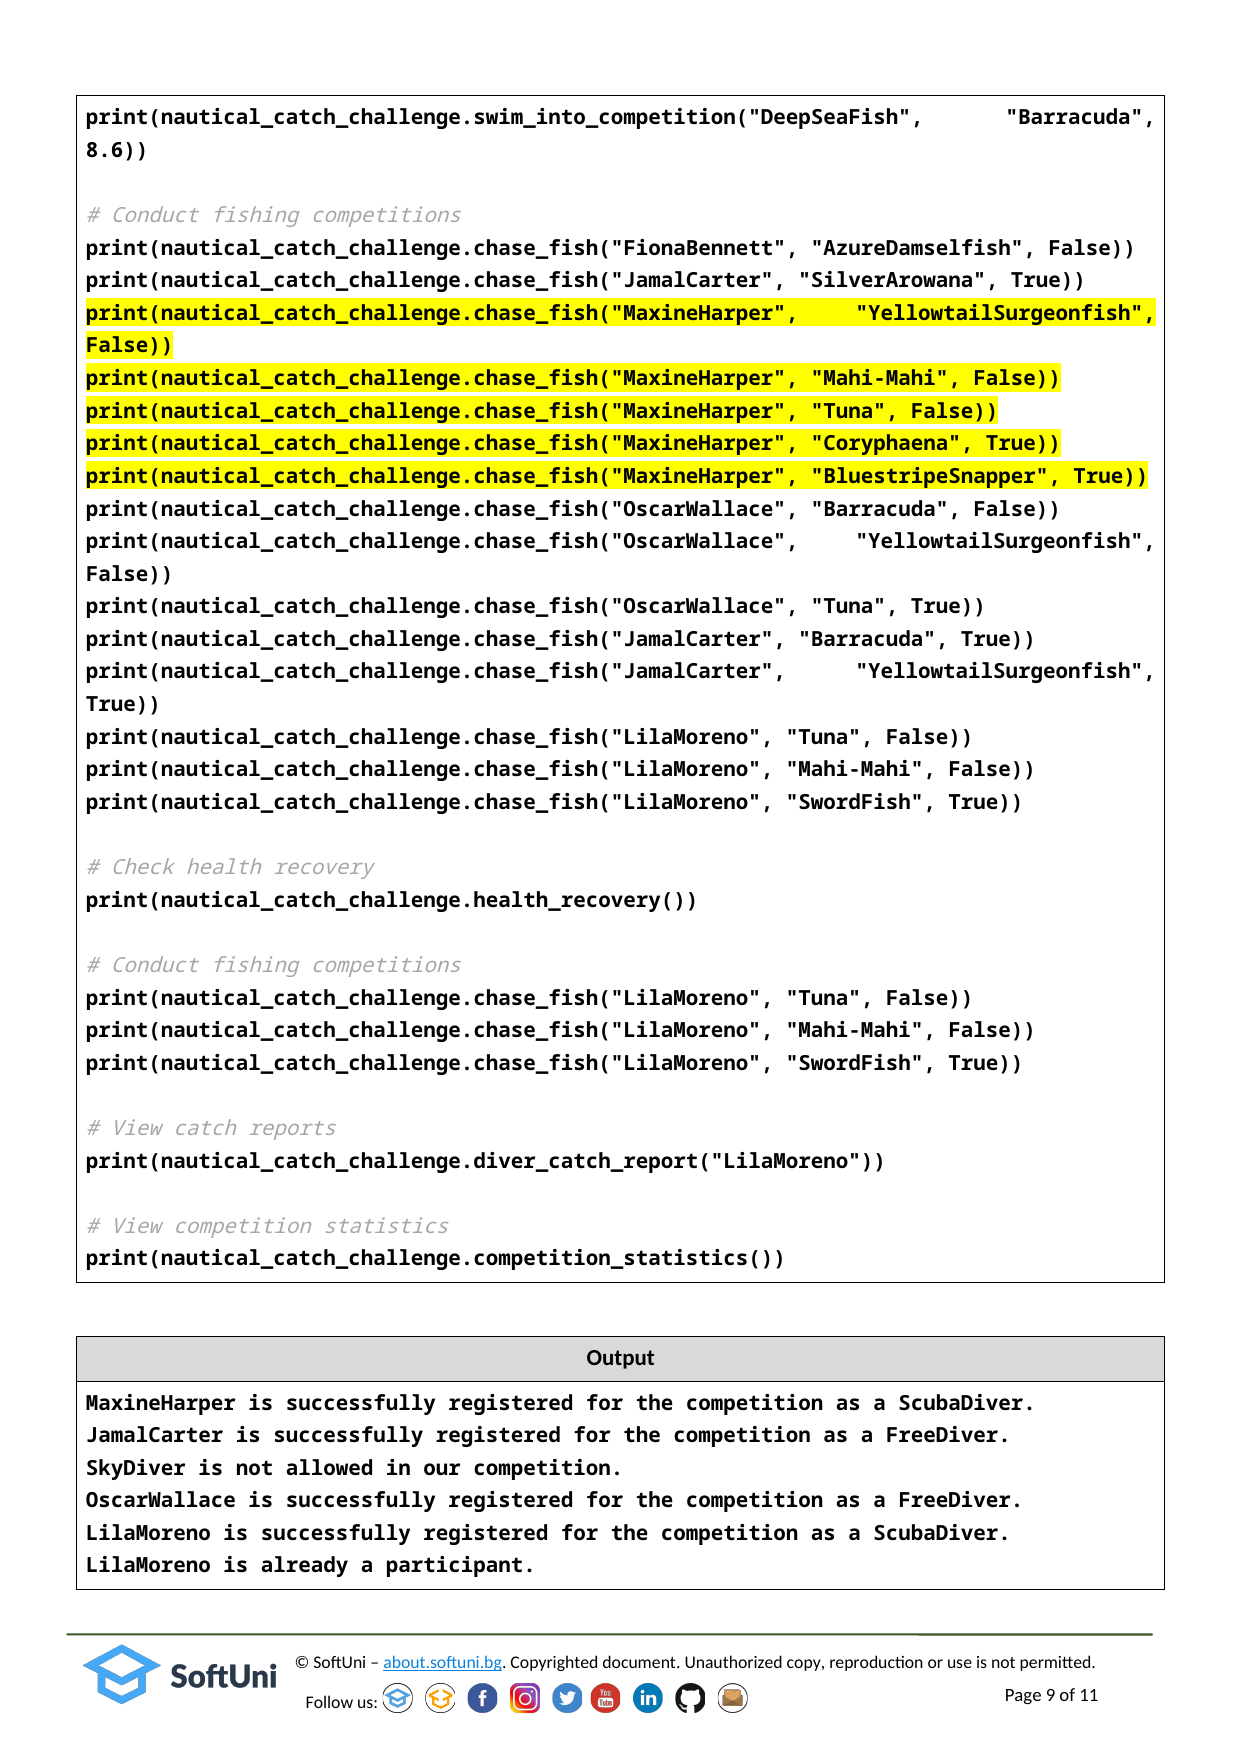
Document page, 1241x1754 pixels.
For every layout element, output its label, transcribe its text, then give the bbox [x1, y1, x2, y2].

table_header Output [77, 1337, 1164, 1381]
picture [425, 1683, 455, 1713]
picture [675, 1683, 705, 1713]
picture [467, 1683, 498, 1713]
picture [654, 1683, 663, 1692]
picture [590, 1683, 621, 1713]
picture [510, 1683, 540, 1713]
picture [633, 1683, 642, 1692]
picture [717, 1683, 748, 1713]
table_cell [77, 1382, 1164, 1589]
picture [552, 1683, 583, 1713]
picture [654, 1704, 663, 1713]
picture [382, 1683, 413, 1713]
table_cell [77, 96, 1164, 1282]
picture [647, 1695, 656, 1705]
picture [633, 1704, 642, 1713]
picture [76, 1638, 283, 1710]
